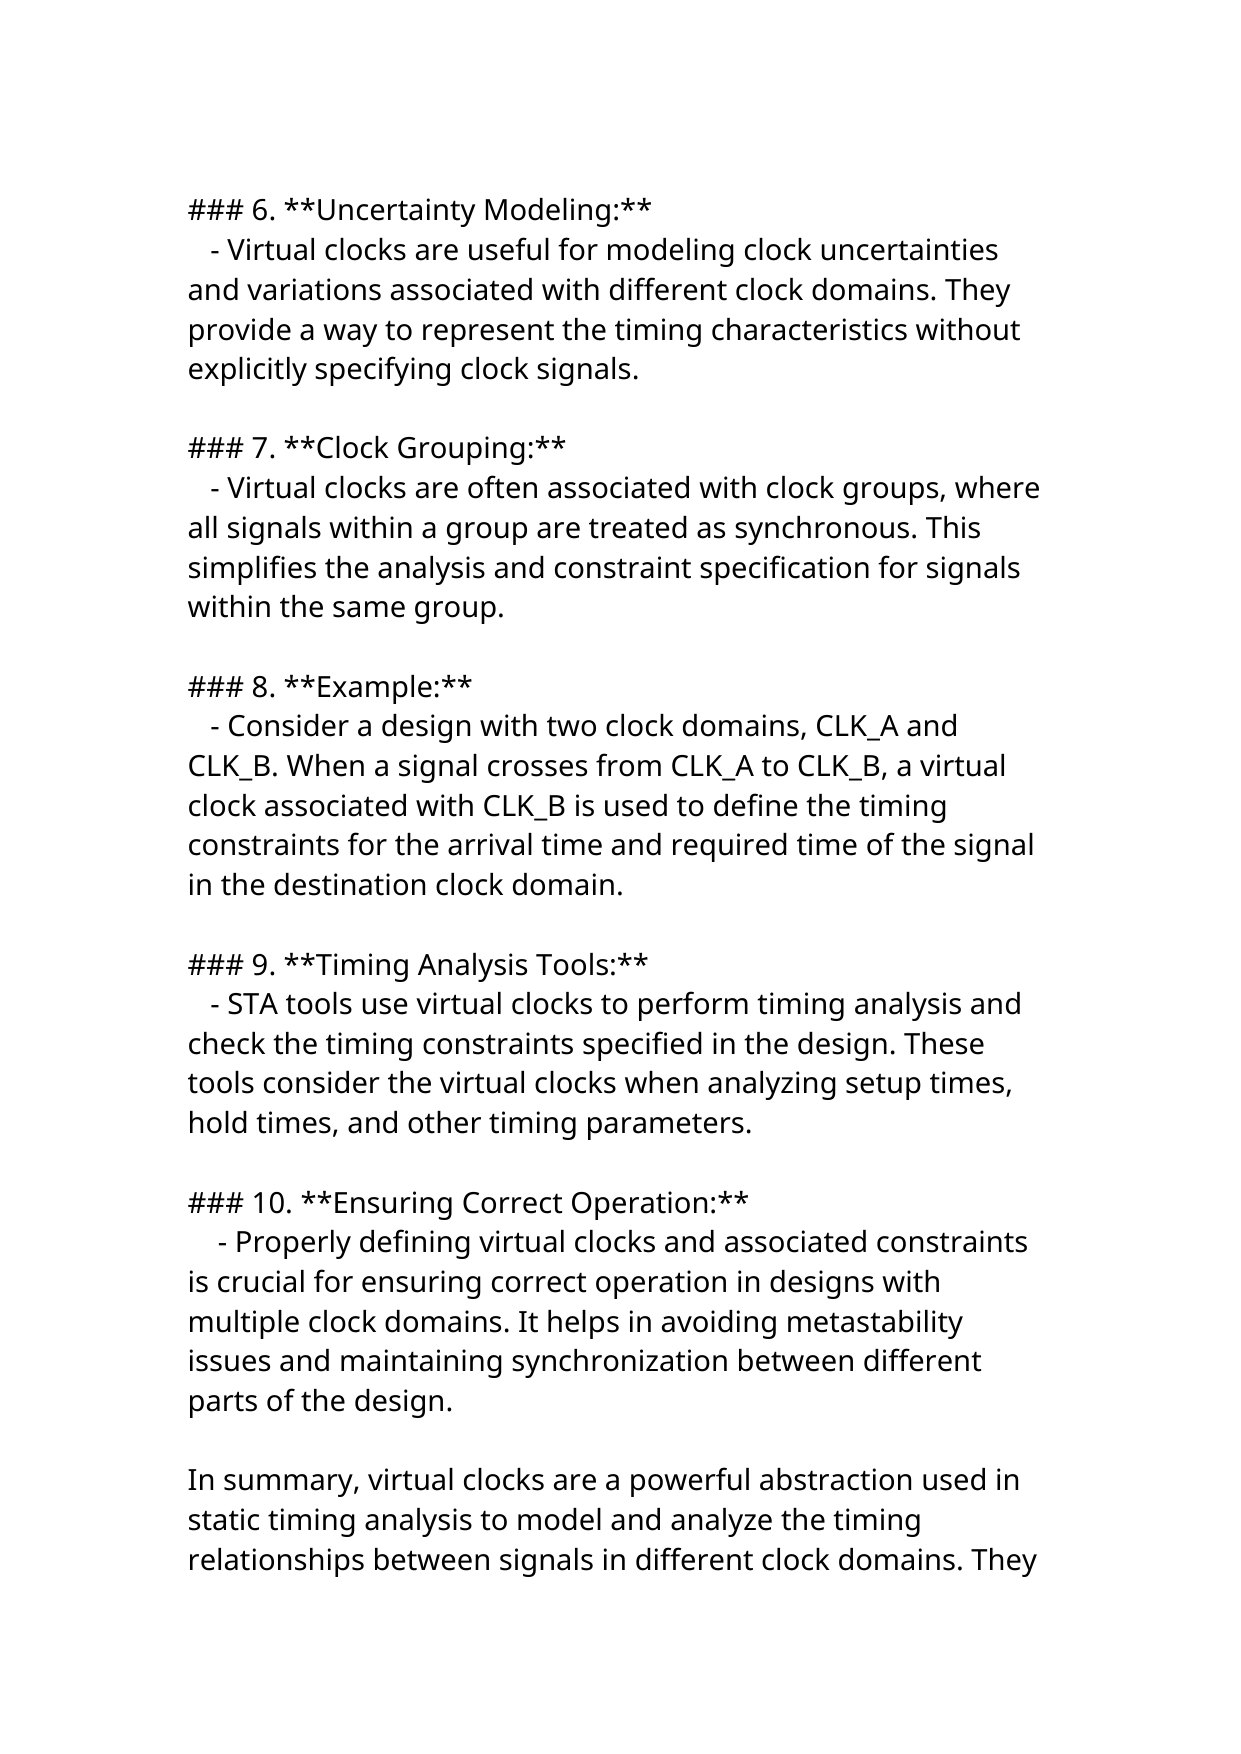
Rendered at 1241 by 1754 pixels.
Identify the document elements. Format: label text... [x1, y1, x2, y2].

text - Virtual clocks are often associated with clock groups, where all signals within a group are treated as synchronous. This simplifies the analysis and constraint specification for signals within the same group. [187, 467, 1053, 626]
text ### 8. **Example:** [187, 666, 1053, 706]
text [187, 1460, 1053, 1579]
text ### 9. **Timing Analysis Tools:** [187, 944, 1053, 983]
text - STA tools use virtual clocks to perform timing analysis and check the timing constraints specified in the design. These tools consider the virtual clocks when analyzing setup times, hold times, and other timing parameters. [187, 983, 1053, 1142]
text - Consider a design with two clock domains, CLK_A and CLK_B. When a signal crosses from CLK_A to CLK_B, a virtual clock associated with CLK_B is used to define the timing constraints for the arrival time and required time of the signal in the destination clock domain. [187, 706, 1053, 904]
text - Virtual clocks are useful for modeling clock uncertainties and variations associated with different clock domains. They provide a way to represent the timing characteristics without explicitly specifying clock signals. [187, 229, 1053, 388]
text ### 7. **Clock Grouping:** [187, 428, 1053, 467]
text ### 6. **Uncertainty Modeling:** [187, 190, 1053, 229]
text - Properly defining virtual clocks and associated constraints is crucial for ensuring correct operation in designs with multiple clock domains. It helps in avoiding metastability issues and maintaining synchronization between different parts of the design. [187, 1222, 1053, 1420]
text ### 10. **Ensuring Correct Operation:** [187, 1182, 1053, 1222]
